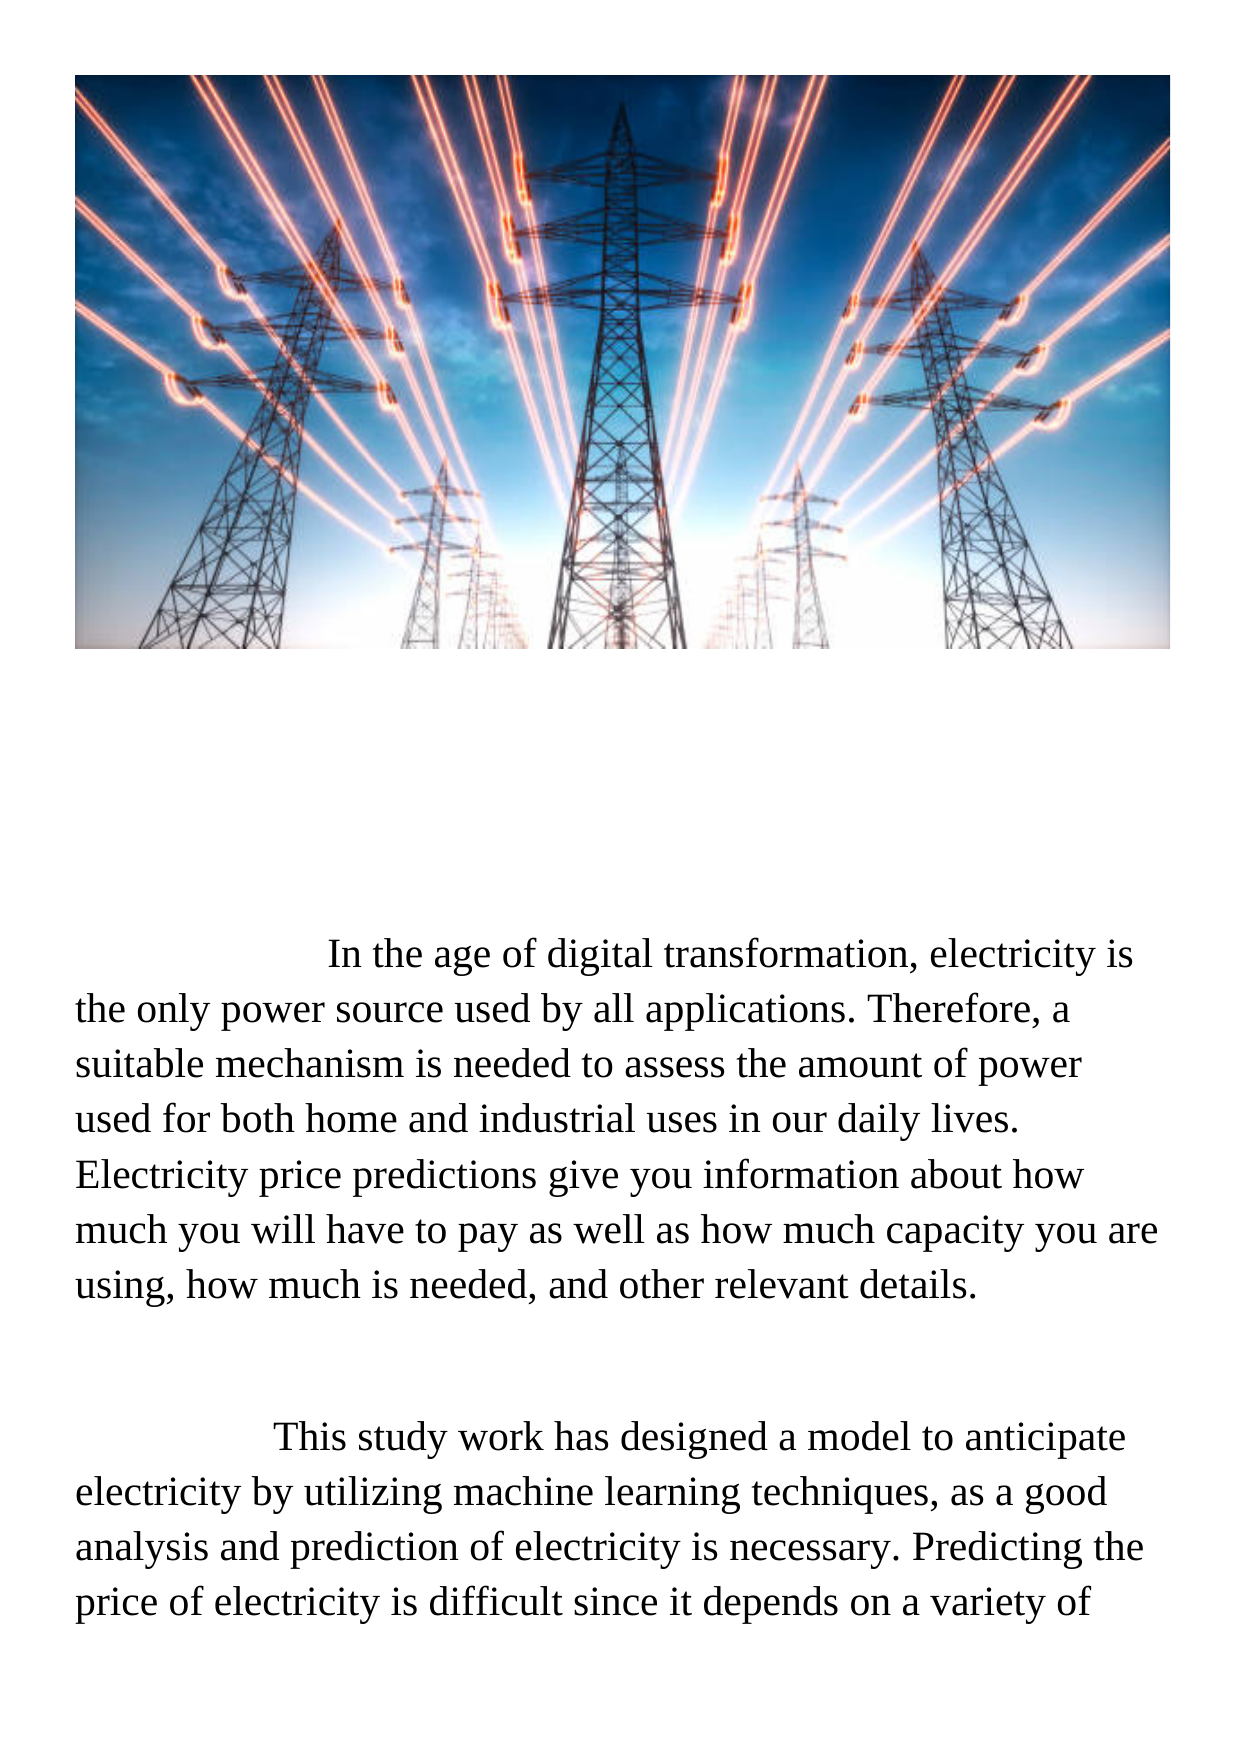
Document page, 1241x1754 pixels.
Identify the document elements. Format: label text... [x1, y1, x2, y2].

picture [75, 75, 1171, 649]
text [75, 1411, 1165, 1624]
text In the age of digital transformation, electricity is the only power source used by all applications. Therefore, a suitable mechanism is needed to assess the amount of power used for both home and industrial uses in our daily lives. Electricity price predictions give you information about how much you will have to pay as well as how much capacity you are using, how much is needed, and other relevant details. [75, 929, 1165, 1307]
